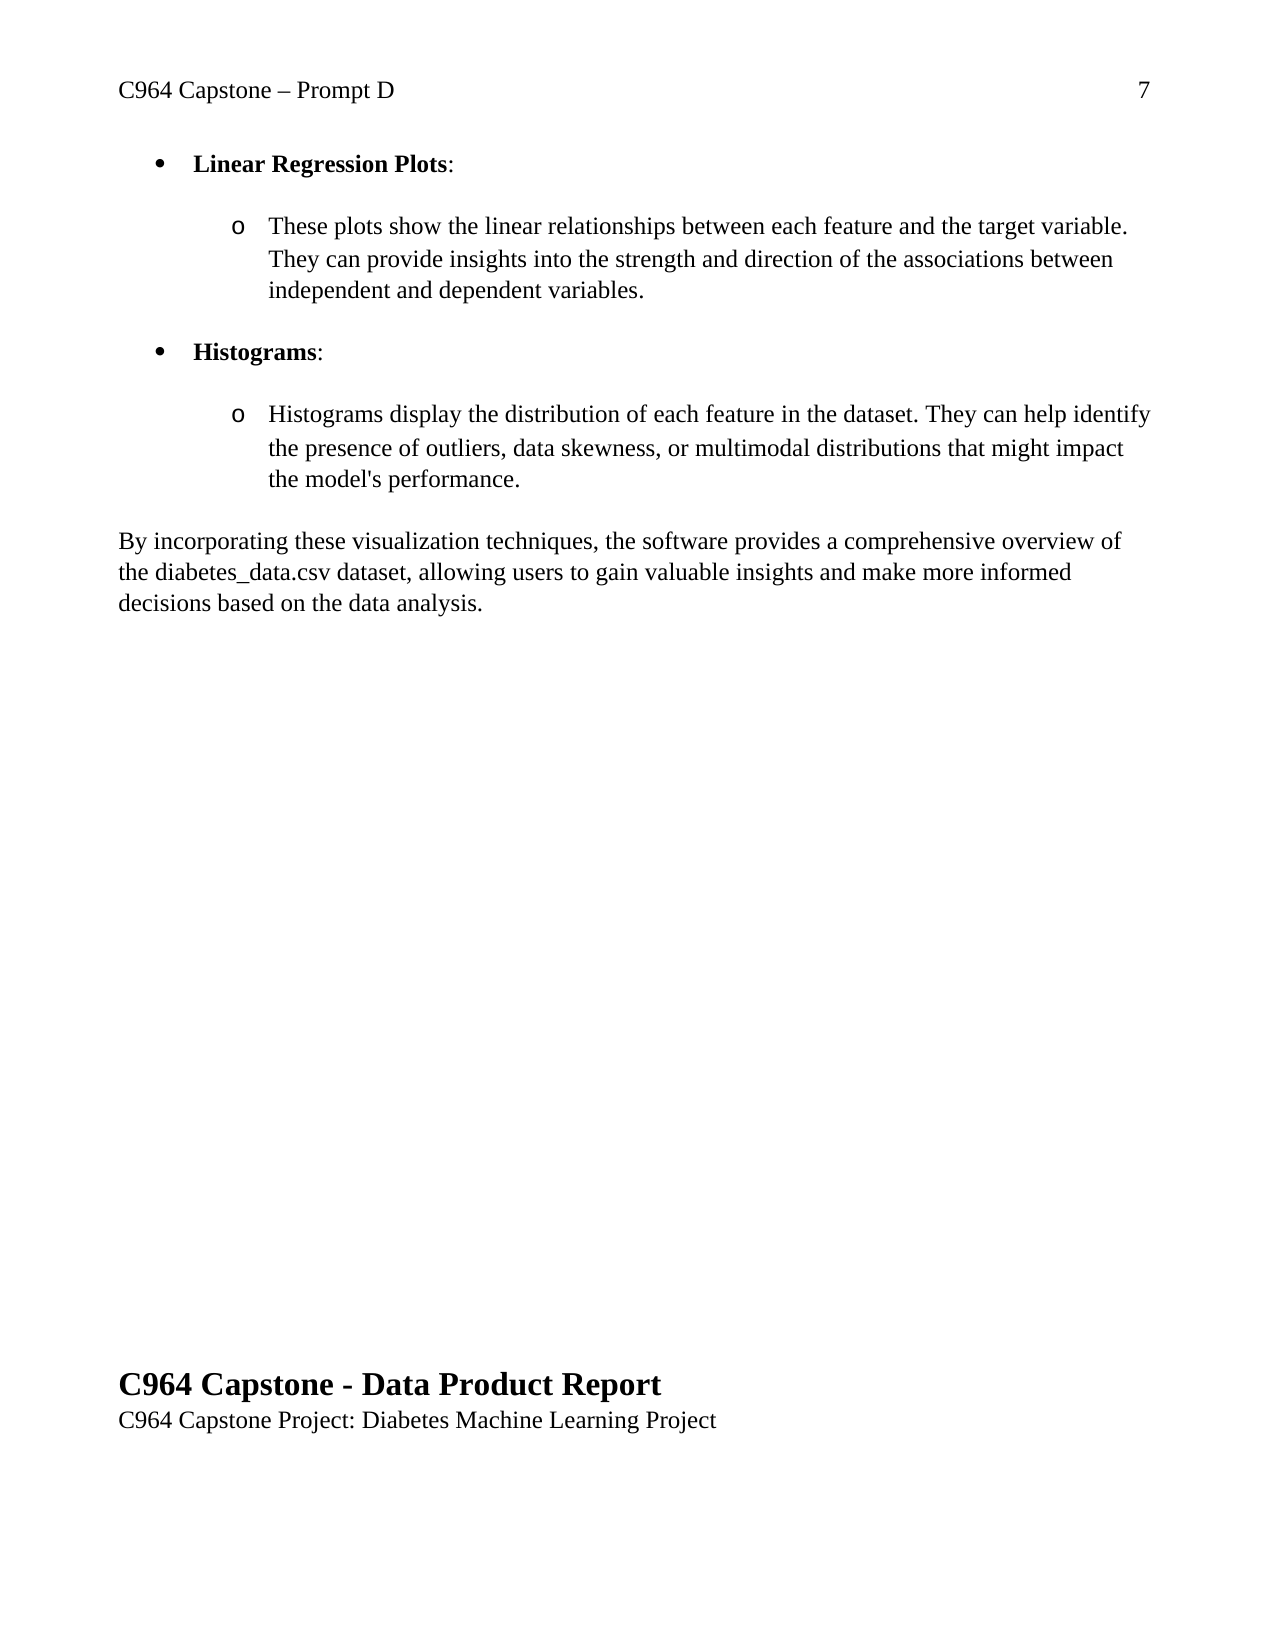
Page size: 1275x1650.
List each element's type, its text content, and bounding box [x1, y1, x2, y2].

text C964 Capstone - Data Product Report [118, 1364, 1156, 1402]
list Histograms: [156, 337, 1156, 366]
list Histograms display the distribution of each feature in the dataset. They can help identify the presence of outliers, data skewness, or multimodal distributions that might impact the model's performance. [231, 399, 1156, 492]
text C964 Capstone Project: Diabetes Machine Learning Project [118, 1405, 1156, 1434]
list Linear Regression Plots: [156, 149, 1156, 178]
list These plots show the linear relationships between each feature and the target variable. They can provide insights into the strength and direction of the associations between independent and dependent variables. [231, 211, 1156, 304]
text By incorporating these visualization techniques, the software provides a comprehensive overview of the diabetes_data.csv dataset, allowing users to gain valuable insights and make more informed decisions based on the data analysis. [118, 526, 1156, 617]
